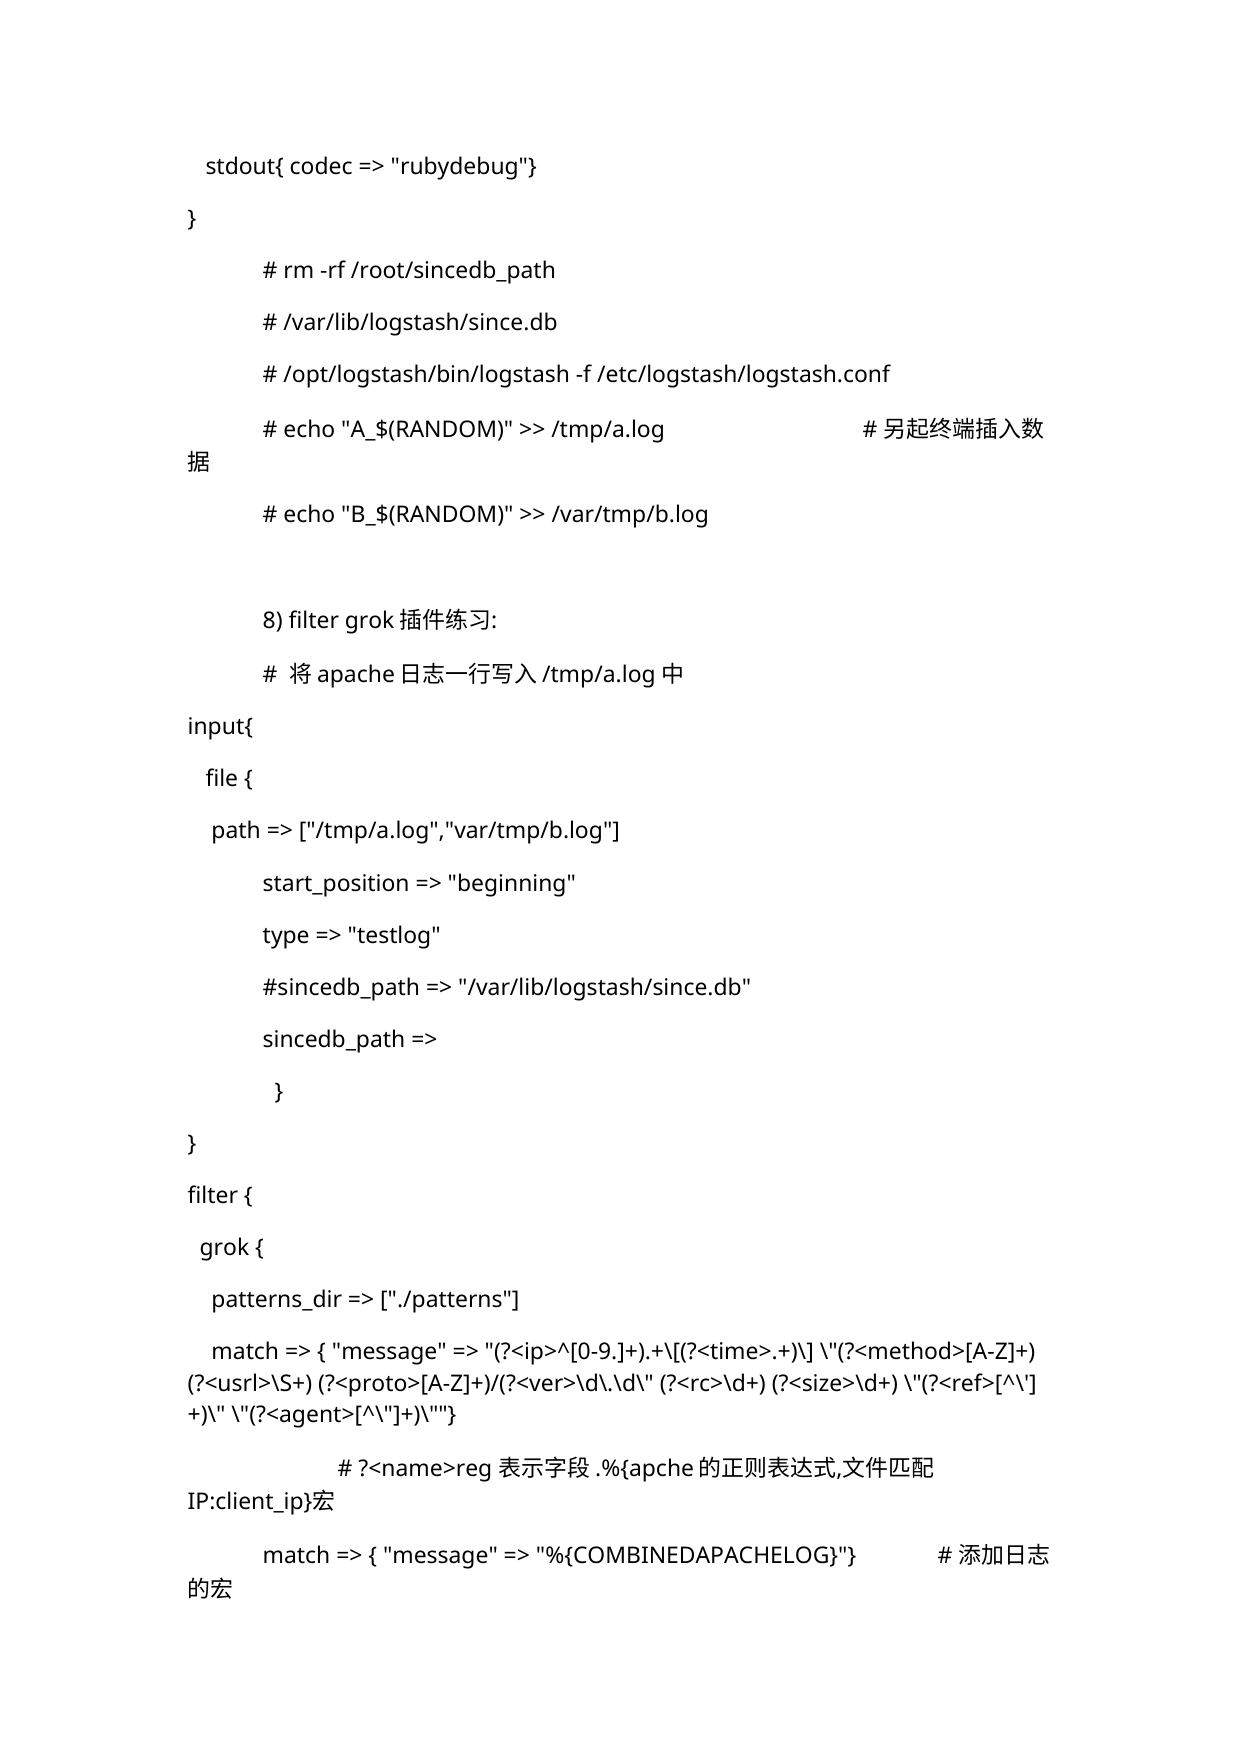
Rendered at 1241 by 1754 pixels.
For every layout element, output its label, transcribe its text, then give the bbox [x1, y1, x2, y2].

text # rm -rf /root/sincedb_path [187, 254, 1053, 285]
text sincedb_path => [187, 1023, 1053, 1054]
text start_position => "beginning" [187, 867, 1053, 898]
text #sincedb_path => "/var/lib/logstash/since.db" [187, 971, 1053, 1002]
text match => { "message" => "(?<ip>^[0-9.]+).+\[(?<time>.+)\] \"(?<method>[A-Z]+) (?<usrl>\S+) (?<proto>[A-Z]+)/(?<ver>\d\.\d\" (?<rc>\d+) (?<size>\d+) \"(?<ref>[^\']+)\" \"(?<agent>[^\"]+)\""} [187, 1335, 1053, 1429]
text # echo "B_$(RANDOM)" >> /var/tmp/b.log [187, 498, 1053, 529]
text # 将apache日志一行写入 /tmp/a.log 中 [187, 656, 1053, 689]
text } [187, 1075, 1053, 1106]
text path => ["/tmp/a.log","var/tmp/b.log"] [187, 814, 1053, 846]
text input{ [187, 710, 1053, 742]
text # ?<name>reg 表示字段 .%{apche的正则表达式,文件匹配IP:client_ip}宏 [187, 1450, 1053, 1517]
text type => "testlog" [187, 919, 1053, 950]
text # echo "A_$(RANDOM)" >> /tmp/a.log # 另起终端插入数据 [187, 410, 1053, 477]
text } [187, 202, 1053, 233]
text grok { [187, 1231, 1053, 1262]
text match => { "message" => "%{COMBINEDAPACHELOG}"} # 添加日志的宏 [187, 1537, 1053, 1604]
text 8) filter grok插件练习: [187, 602, 1053, 635]
text patterns_dir => ["./patterns"] [187, 1283, 1053, 1314]
text file { [187, 762, 1053, 794]
text # /var/lib/logstash/since.db [187, 306, 1053, 337]
text filter { [187, 1179, 1053, 1210]
text # /opt/logstash/bin/logstash -f /etc/logstash/logstash.conf [187, 358, 1053, 389]
text } [187, 1127, 1053, 1158]
text stdout{ codec => "rubydebug"} [187, 150, 1053, 181]
